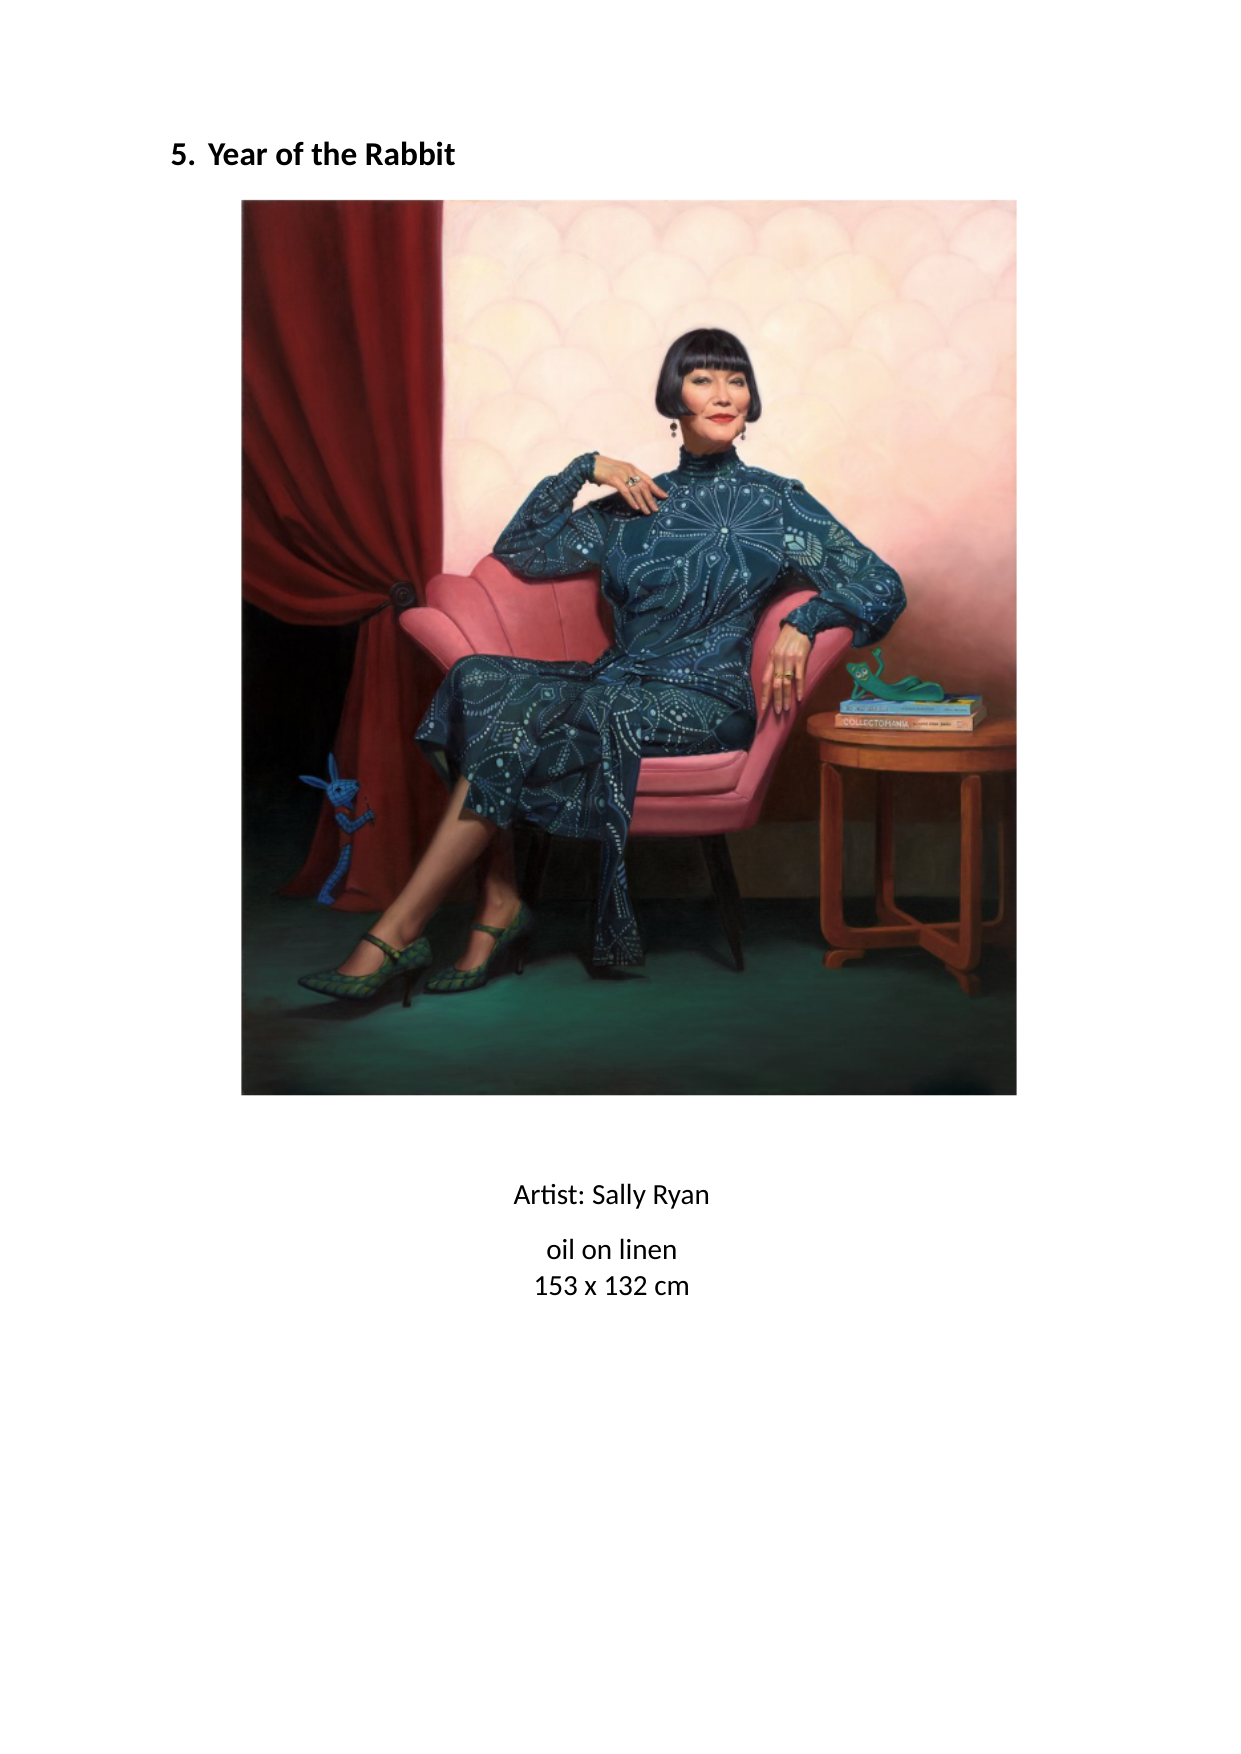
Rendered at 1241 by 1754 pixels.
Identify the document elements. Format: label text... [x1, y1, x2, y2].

text Artist: Sally Ryan [133, 1176, 1090, 1212]
picture [207, 175, 1046, 1102]
text 153 x 132 cm [133, 1267, 1090, 1302]
text oil on linen [133, 1231, 1090, 1267]
